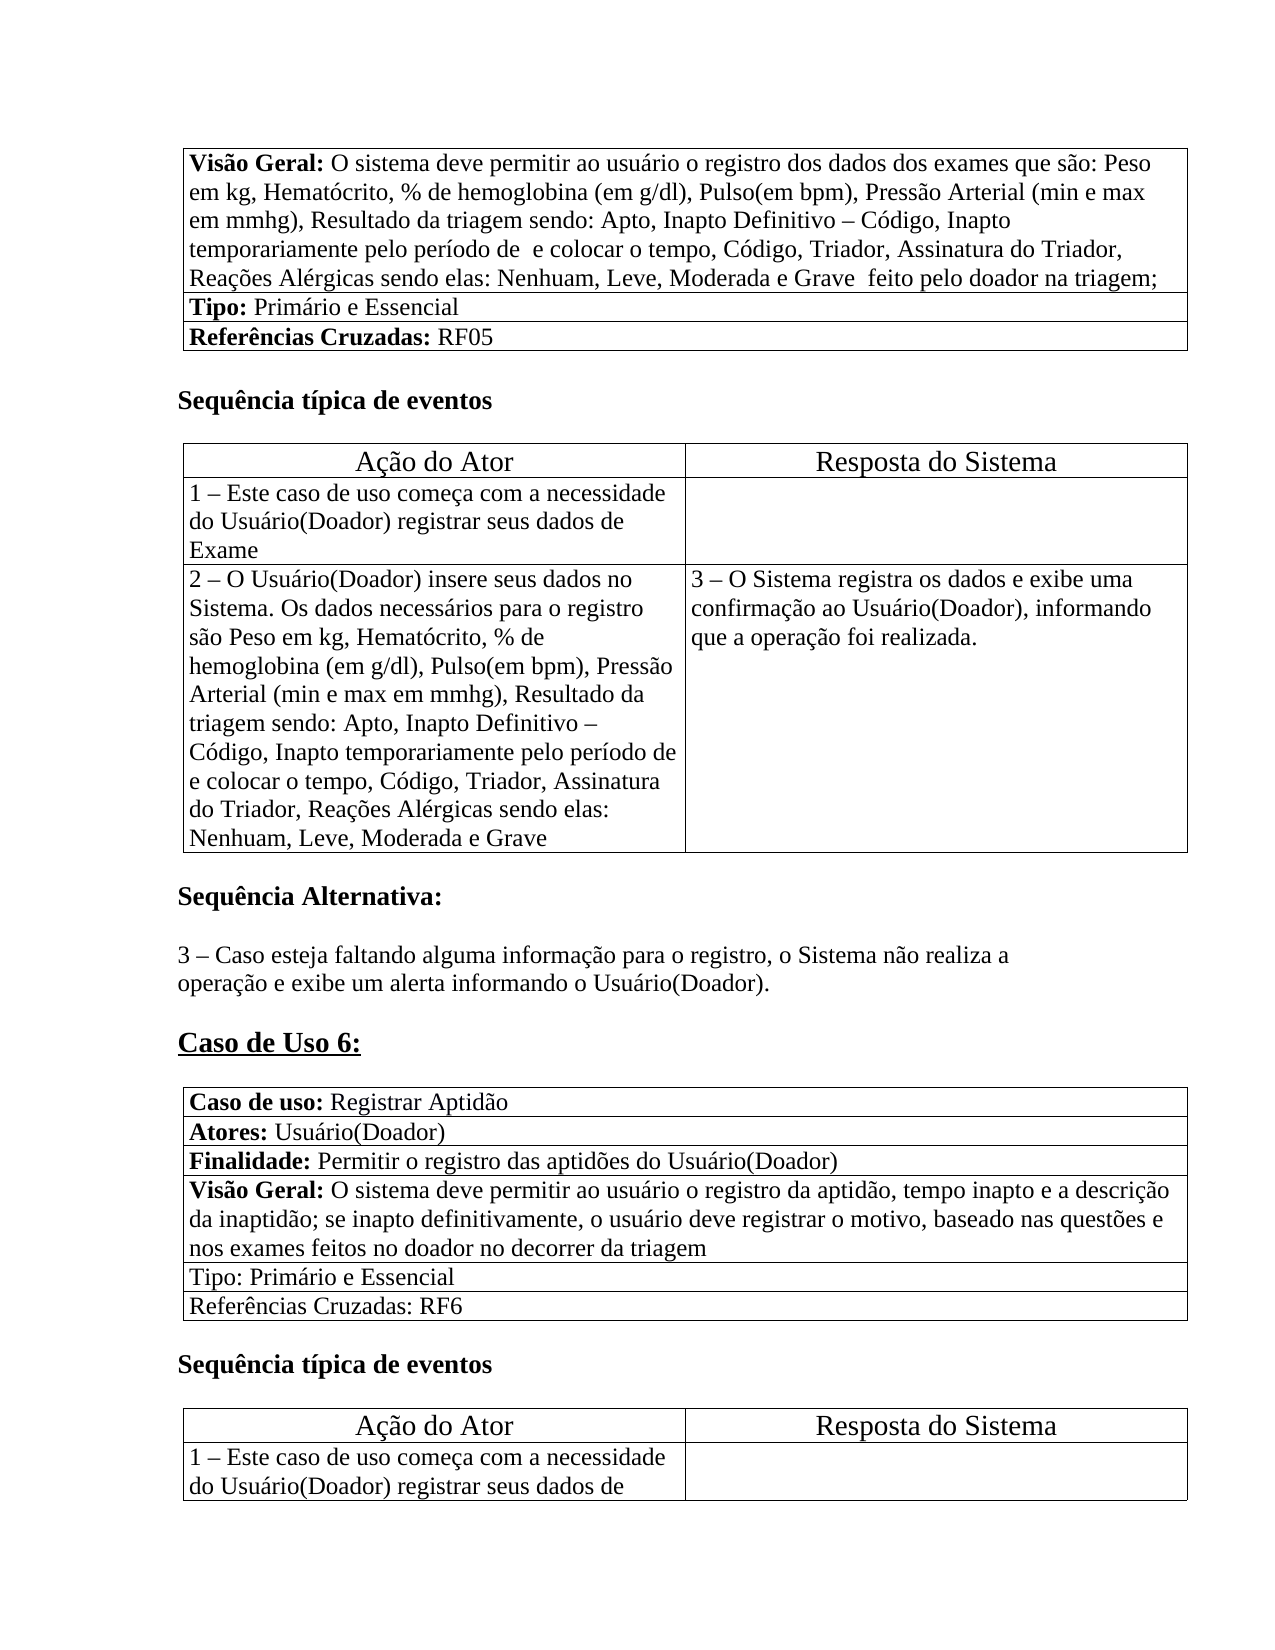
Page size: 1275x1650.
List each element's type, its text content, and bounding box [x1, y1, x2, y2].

table_header Resposta do Sistema [686, 1409, 1187, 1442]
text Sequência típica de eventos [177, 1348, 1098, 1379]
table_cell Referências Cruzadas: RF05 [184, 322, 1187, 350]
table_cell Visão Geral: O sistema deve permitir ao usuário o registro dos dados dos exames que são: Peso em kg, Hematócrito, % de hemoglobina (em g/dl), Pulso(em bpm), Pressão Arterial (min e max em mmhg), Resultado da triagem sendo: Apto, Inapto Definitivo – Código, Inapto temporariamente pelo período de e colocar o tempo, Código, Triador, Assinatura do Triador, Reações Alérgicas sendo elas: Nenhuam, Leve, Moderada e Grave feito pelo doador na triagem; [184, 149, 1187, 292]
table_header Ação do Ator [184, 444, 685, 477]
table_cell 1 – Este caso de uso começa com a necessidade do Usuário(Doador) registrar seus dados de Exame [184, 478, 685, 564]
table_cell 3 – O Sistema registra os dados e exibe uma confirmação ao Usuário(Doador), informando que a operação foi realizada. [686, 565, 1187, 852]
table_cell Referências Cruzadas: RF6 [184, 1292, 1187, 1320]
table_cell Finalidade: Permitir o registro das aptidões do Usuário(Doador) [184, 1146, 1187, 1174]
text Sequência típica de eventos [177, 384, 1098, 415]
table_cell 2 – O Usuário(Doador) insere seus dados no Sistema. Os dados necessários para o registro são Peso em kg, Hematócrito, % de hemoglobina (em g/dl), Pulso(em bpm), Pressão Arterial (min e max em mmhg), Resultado da triagem sendo: Apto, Inapto Definitivo – Código, Inapto temporariamente pelo período de e colocar o tempo, Código, Triador, Assinatura do Triador, Reações Alérgicas sendo elas: Nenhuam, Leve, Moderada e Grave [184, 565, 685, 852]
text Caso de Uso 6: [177, 1025, 1098, 1059]
table_header Caso de uso: Registrar Aptidão [184, 1088, 1187, 1116]
text 3 – Caso esteja faltando alguma informação para o registro, o Sistema não realiza a operação e exibe um alerta informando o Usuário(Doador). [177, 940, 1098, 997]
text Sequência Alternativa: [177, 881, 1098, 912]
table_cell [184, 1443, 685, 1500]
table_cell Tipo: Primário e Essencial [184, 1263, 1187, 1291]
table_cell [686, 478, 1187, 564]
table_cell Tipo: Primário e Essencial [184, 293, 1187, 321]
table_cell [686, 1443, 1187, 1500]
table_header Resposta do Sistema [686, 444, 1187, 477]
table_cell Visão Geral: O sistema deve permitir ao usuário o registro da aptidão, tempo inapto e a descrição da inaptidão; se inapto definitivamente, o usuário deve registrar o motivo, baseado nas questões e nos exames feitos no doador no decorrer da triagem [184, 1176, 1187, 1261]
table_header Ação do Ator [184, 1409, 685, 1442]
table_cell Atores: Usuário(Doador) [184, 1117, 1187, 1145]
